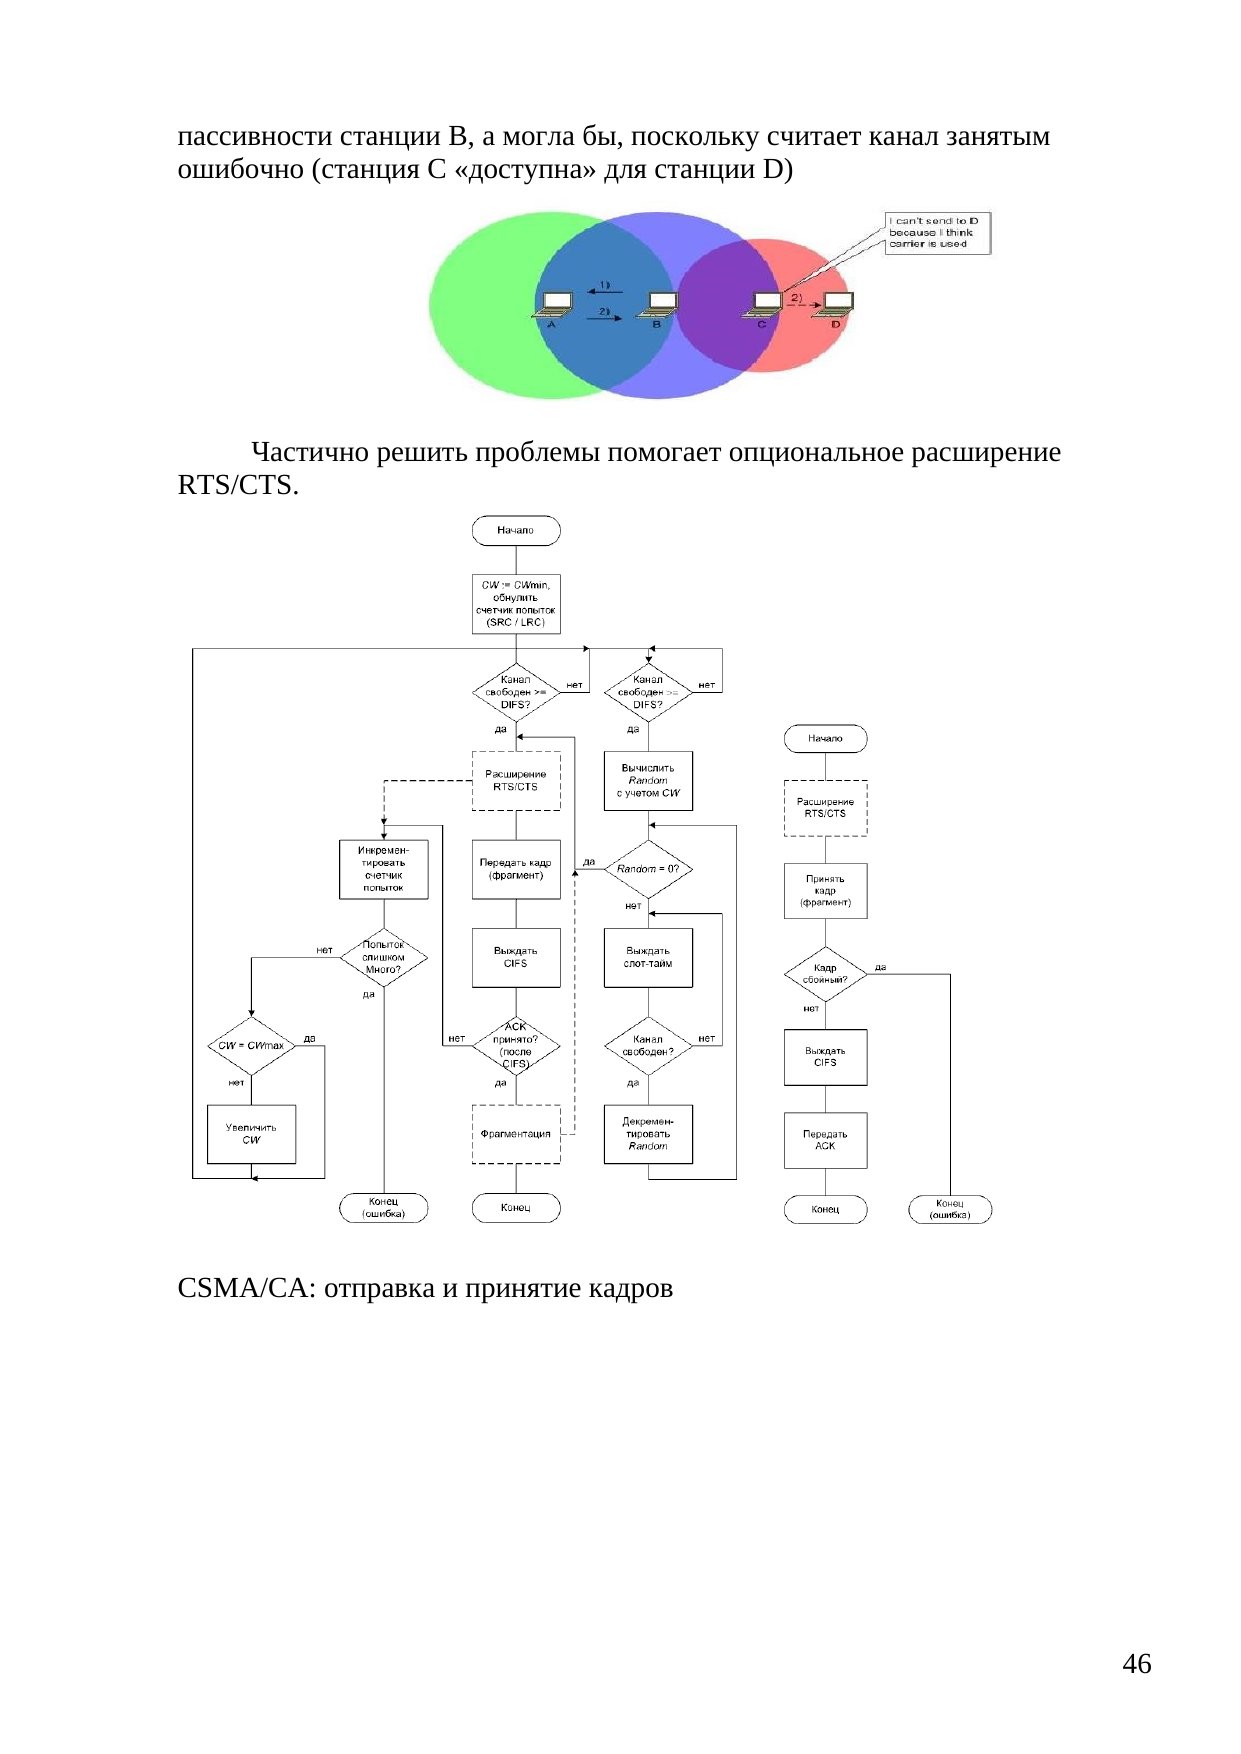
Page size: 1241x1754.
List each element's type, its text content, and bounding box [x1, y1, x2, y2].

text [177, 118, 1152, 185]
picture [177, 501, 751, 1237]
text CSMA/CA: отправка и принятие кадров [177, 1270, 1152, 1303]
picture [757, 710, 999, 1237]
text Частично решить проблемы помогает опциональное расширение RTS/CTS. [177, 434, 1152, 501]
picture [392, 185, 1011, 434]
